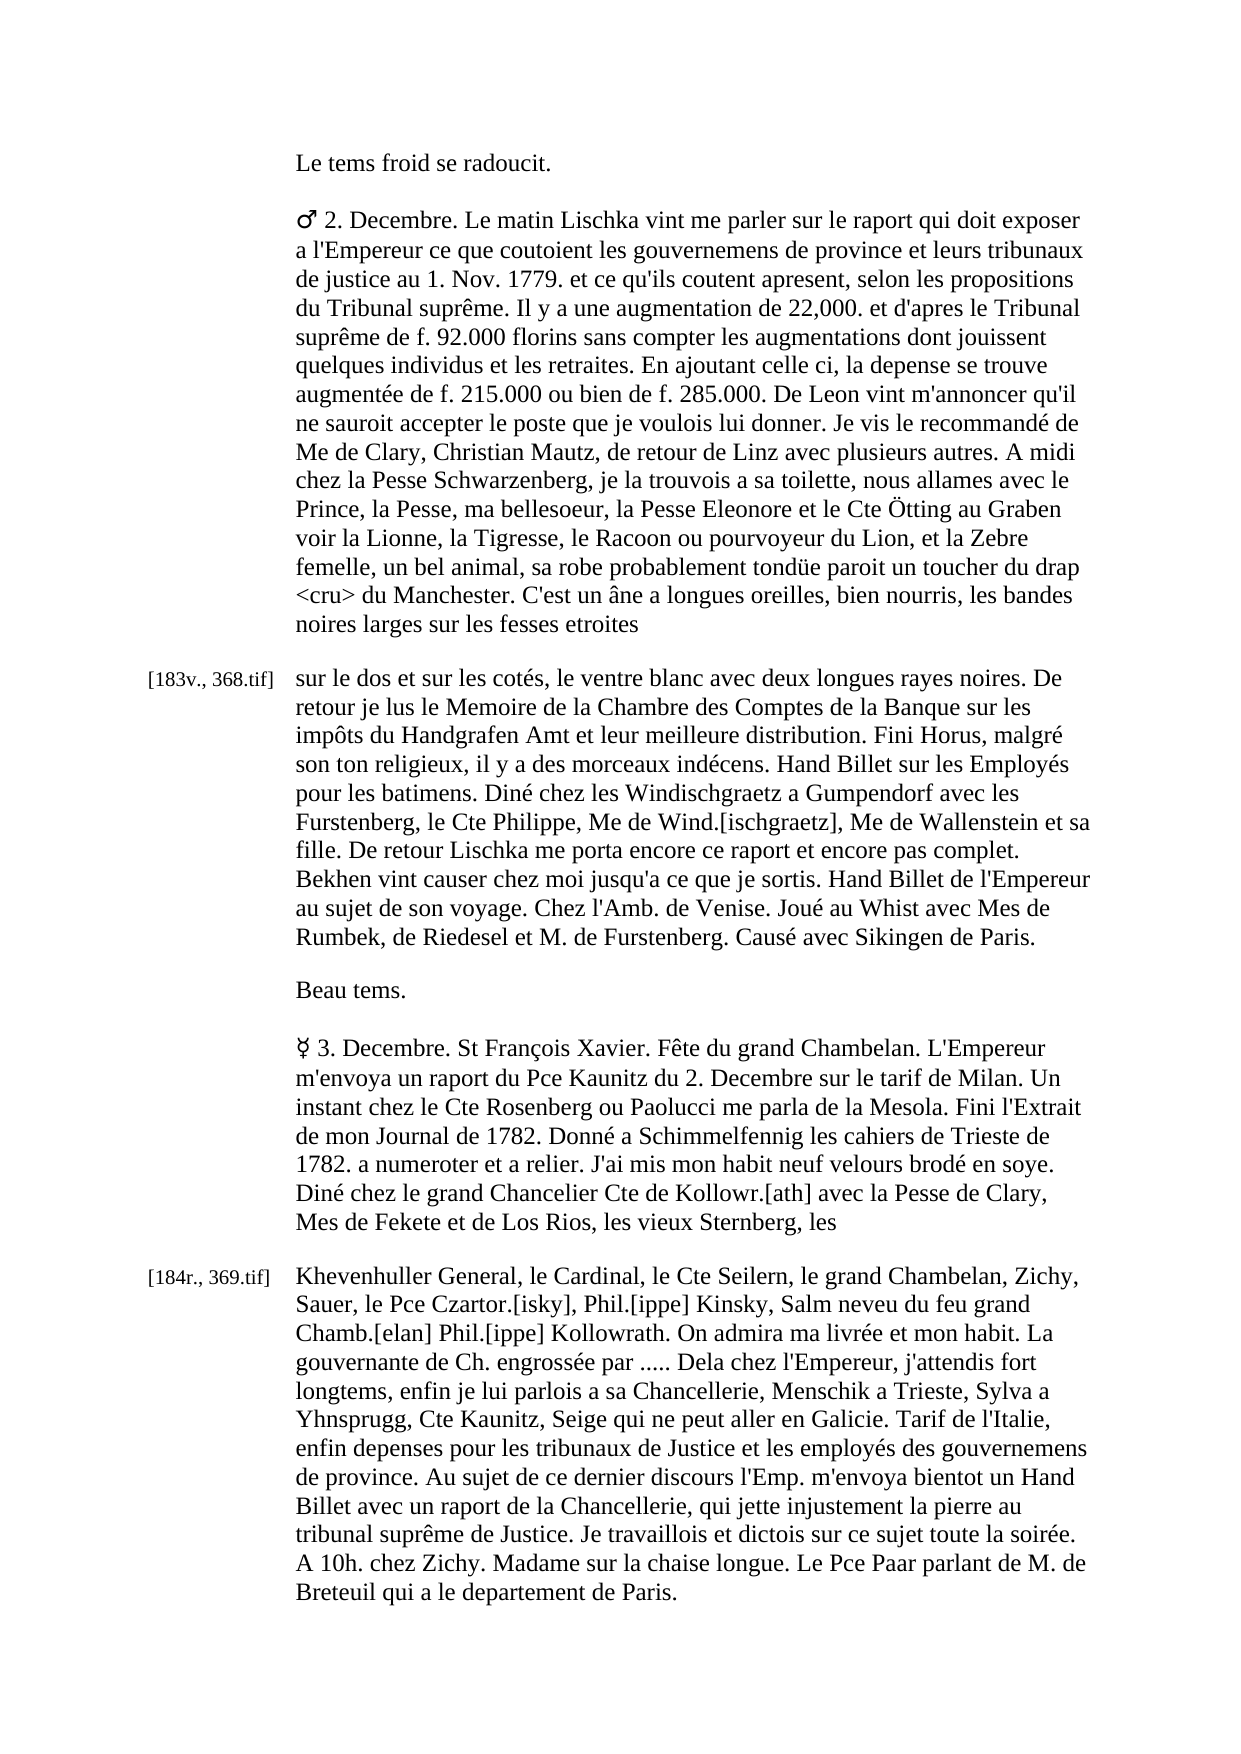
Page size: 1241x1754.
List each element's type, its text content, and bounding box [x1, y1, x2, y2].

text [183v., 368.tif] sur le dos et sur les cotés, le ventre blanc avec deux longues rayes noires. De retour je lus le Memoire de la Chambre des Comptes de la Banque sur les impôts du Handgrafen Amt et leur meilleure distribution. Fini Horus, malgré son ton religieux, il y a des morceaux indécens. Hand Billet sur les Employés pour les batimens. Diné chez les Windischgraetz a Gumpendorf avec les Furstenberg, le Cte Philippe, Me de Wind.[ischgraetz], Me de Wallenstein et sa fille. De retour Lischka me porta encore ce raport et encore pas complet. Bekhen vint causer chez moi jusqu'a ce que je sortis. Hand Billet de l'Empereur au sujet de son voyage. Chez l'Amb. de Venise. Joué au Whist avec Mes de Rumbek, de Riedesel et M. de Furstenberg. Causé avec Sikingen de Paris. [148, 663, 1093, 950]
text Le tems froid se radoucit. [295, 148, 1093, 176]
text [184r., 369.tif] Khevenhuller General, le Cardinal, le Cte Seilern, le grand Chambelan, Zichy, Sauer, le Pce Czartor.[isky], Phil.[ippe] Kinsky, Salm neveu du feu grand Chamb.[elan] Phil.[ippe] Kollowrath. On admira ma livrée et mon habit. La gouvernante de Ch. engrossée par ..... Dela chez l'Empereur, j'attendis fort longtems, enfin je lui parlois a sa Chancellerie, Menschik a Trieste, Sylva a Yhnsprugg, Cte Kaunitz, Seige qui ne peut aller en Galicie. Tarif de l'Italie, enfin depenses pour les tribunaux de Justice et les employés des gouvernemens de province. Au sujet de ce dernier discours l'Emp. m'envoya bientot un Hand Billet avec un raport de la Chancellerie, qui jette injustement la pierre au tribunal suprême de Justice. Je travaillois et dictois sur ce sujet toute la soirée. A 10h. chez Zichy. Madame sur la chaise longue. Le Pce Paar parlant de M. de Breteuil qui a le departement de Paris. [148, 1261, 1093, 1606]
text Beau tems. [295, 975, 1093, 1004]
text ☿ 3. Decembre. St François Xavier. Fête du grand Chambelan. L'Empereur m'envoya un raport du Pce Kaunitz du 2. Decembre sur le tarif de Milan. Un instant chez le Cte Rosenberg ou Paolucci me parla de la Mesola. Fini l'Extrait de mon Journal de 1782. Donné a Schimmelfennig les cahiers de Trieste de 1782. a numeroter et a relier. J'ai mis mon habit neuf velours brodé en soye. Diné chez le grand Chancelier Cte de Kollowr.[ath] avec la Pesse de Clary, Mes de Fekete et de Los Rios, les vieux Sternberg, les [295, 1029, 1093, 1236]
text ︎ 2. Decembre. Le matin Lischka vint me parler sur le raport qui doit exposer a l'Empereur ce que coutoient les gouvernemens de province et leurs tribunaux de justice au 1. Nov. 1779. et ce qu'ils coutent apresent, selon les propositions du Tribunal suprême. Il y a une augmentation de 22,000. et d'apres le Tribunal suprême de f. 92.000 florins sans compter les augmentations dont jouissent quelques individus et les retraites. En ajoutant celle ci, la depense se trouve augmentée de f. 215.000 ou bien de f. 285.000. De Leon vint m'annoncer qu'il ne sauroit accepter le poste que je voulois lui donner. Je vis le recommandé de Me de Clary, Christian Mautz, de retour de Linz avec plusieurs autres. A midi chez la Pesse Schwarzenberg, je la trouvois a sa toilette, nous allames avec le Prince, la Pesse, ma bellesoeur, la Pesse Eleonore et le Cte Ötting au Graben voir la Lionne, la Tigresse, le Racoon ou pourvoyeur du Lion, et la Zebre femelle, un bel animal, sa robe probablement tondüe paroit un toucher du drap <cru> du Manchester. C'est un âne a longues oreilles, bien nourris, les bandes noires larges sur les fesses etroites [295, 201, 1093, 638]
